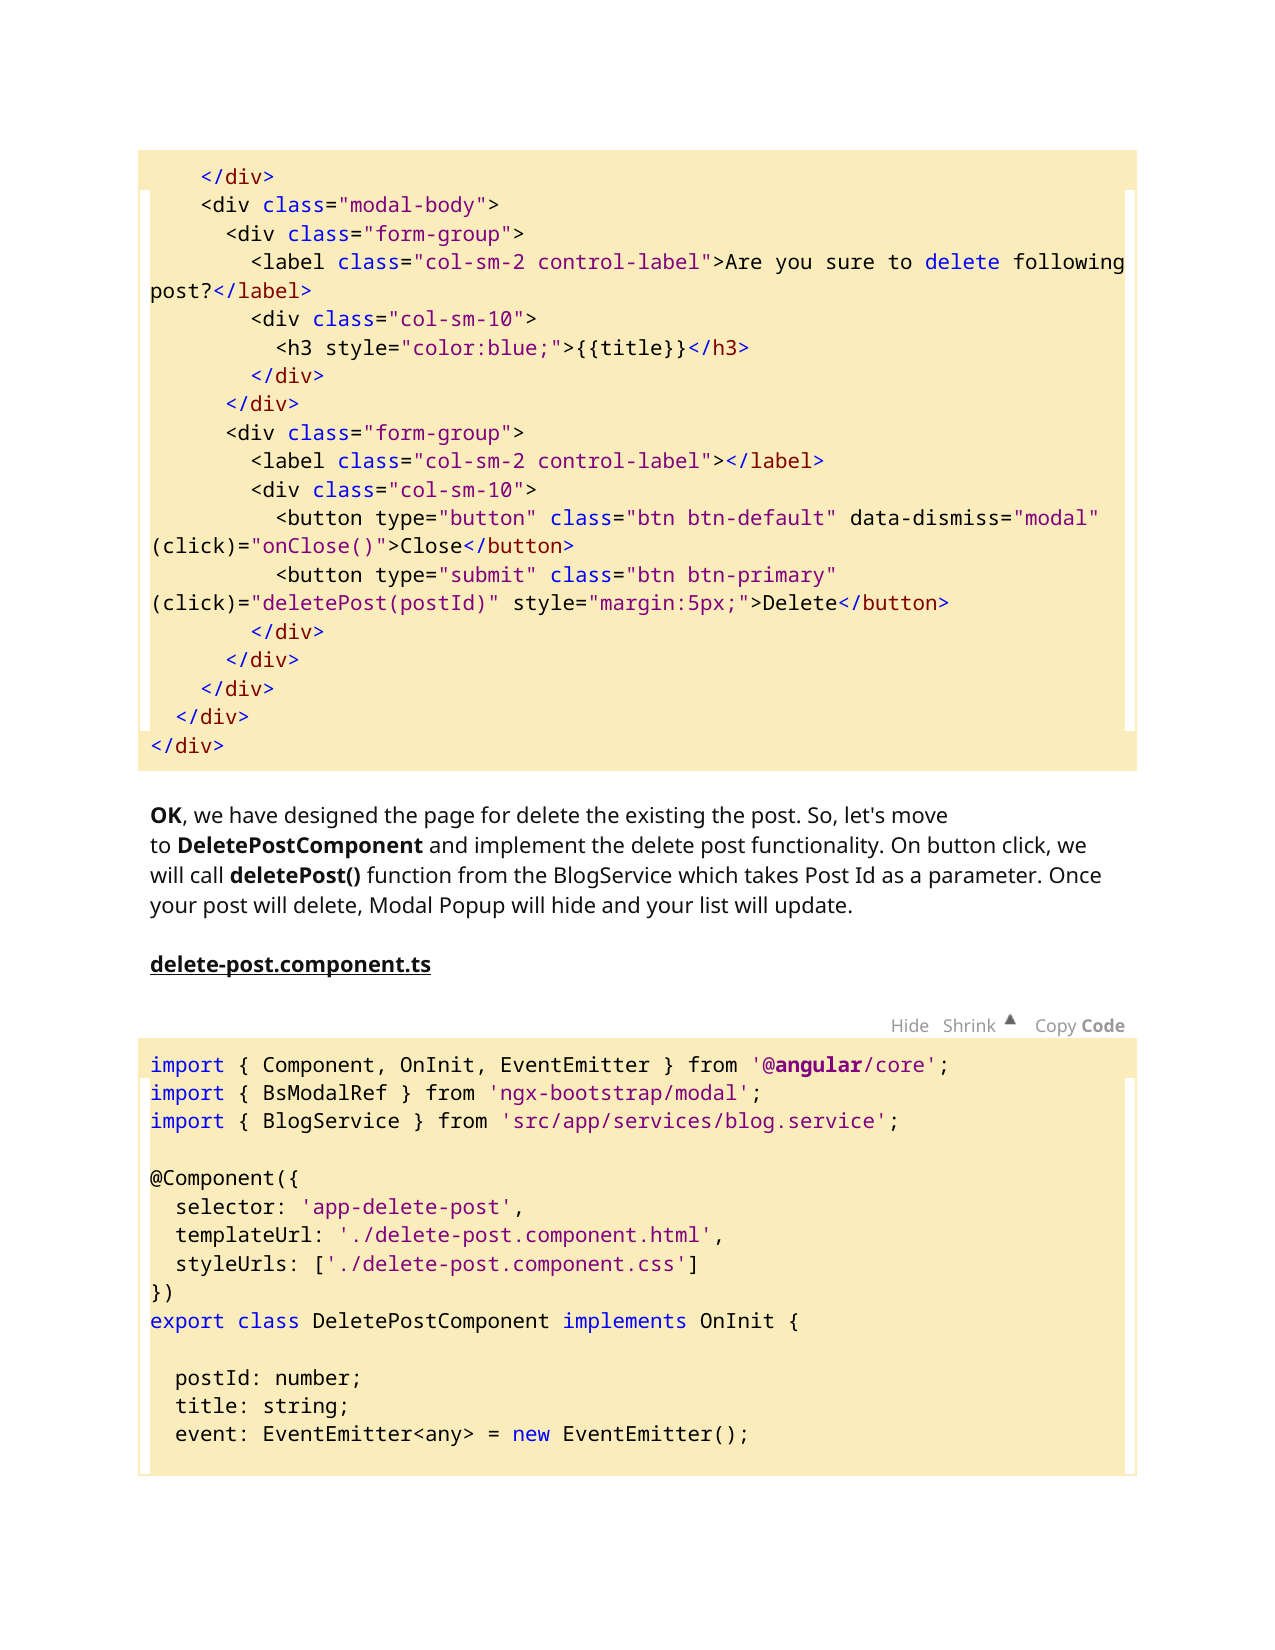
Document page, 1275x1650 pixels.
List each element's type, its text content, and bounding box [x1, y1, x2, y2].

text </div> [140, 152, 1135, 190]
text </div> [150, 674, 1125, 702]
text import { BsModalRef } from 'ngx-bootstrap/modal'; [150, 1078, 1125, 1107]
text </div> [140, 719, 1135, 770]
text import { BlogService } from 'src/app/services/blog.service'; [150, 1107, 1125, 1135]
text <button type="button" class="btn btn-default" data-dismiss="modal" (click)="onClose()">Close</button> [150, 503, 1125, 560]
text Hide Shrink Copy Code [150, 1008, 1125, 1038]
text selector: 'app-delete-post', [150, 1192, 1125, 1220]
text export class DeletePostComponent implements OnInit { [150, 1306, 1125, 1334]
text <label class="col-sm-2 control-label">Are you sure to delete following post?</label> [150, 247, 1125, 304]
text <div class="col-sm-10"> [150, 304, 1125, 333]
picture [1000, 1007, 1026, 1033]
text <div class="col-sm-10"> [150, 475, 1125, 503]
text <div class="form-group"> [150, 219, 1125, 247]
text <div class="form-group"> [150, 418, 1125, 446]
text OK, we have designed the page for delete the existing the post. So, let's move to DeletePostComponent and implement the delete post functionality. On button click, we will call deletePost() function from the BlogService which takes Post Id as a parameter. Once your post will delete, Modal Popup will hide and your list will update. [150, 800, 1125, 919]
text templateUrl: './delete-post.component.html', [150, 1220, 1125, 1249]
text styleUrls: ['./delete-post.component.css'] [150, 1249, 1125, 1277]
text delete-post.component.ts [150, 949, 1125, 978]
text title: string; [150, 1391, 1125, 1419]
text </div> [150, 645, 1125, 674]
text }) [150, 1277, 1125, 1306]
text @Component({ [150, 1163, 1125, 1192]
text </div> [150, 702, 1125, 719]
text </div> [150, 389, 1125, 418]
text <h3 style="color:blue;">{{title}}</h3> [150, 333, 1125, 361]
text <div class="modal-body"> [150, 190, 1125, 219]
text </div> [150, 617, 1125, 645]
text <label class="col-sm-2 control-label"></label> [150, 446, 1125, 475]
text </div> [150, 361, 1125, 389]
text import { Component, OnInit, EventEmitter } from '@angular/core'; [140, 1040, 1135, 1078]
text postId: number; [150, 1363, 1125, 1391]
text event: EventEmitter<any> = new EventEmitter(); [150, 1419, 1125, 1448]
text <button type="submit" class="btn btn-primary" (click)="deletePost(postId)" style="margin:5px;">Delete</button> [150, 560, 1125, 617]
